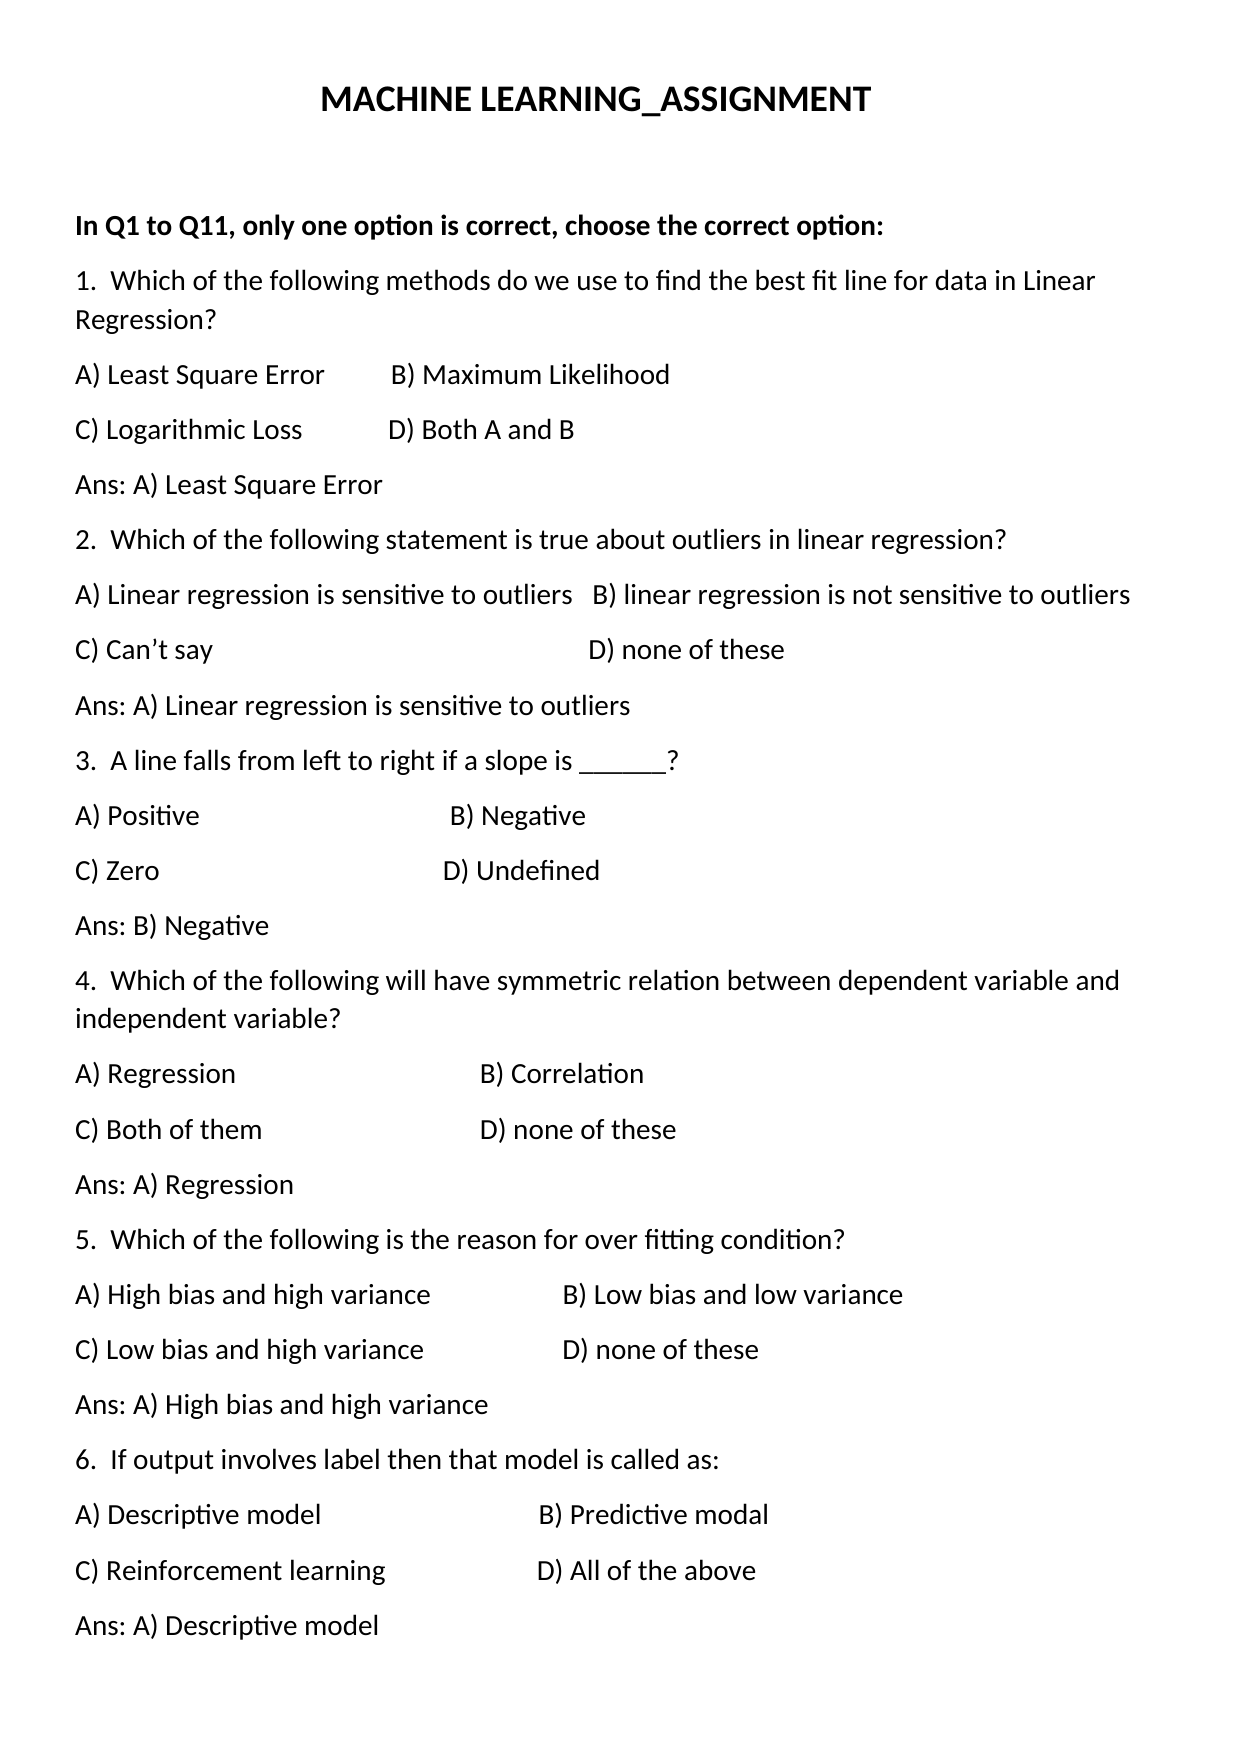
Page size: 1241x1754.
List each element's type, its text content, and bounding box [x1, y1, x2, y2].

text 6. If output involves label then that model is called as: [75, 1441, 1165, 1477]
text 4. Which of the following will have symmetric relation between dependent variable and independent variable? [75, 962, 1165, 1036]
text Ans: A) Least Square Error [75, 466, 1165, 502]
text Ans: A) Descriptive model [75, 1607, 1165, 1642]
text C) Zero D) Undefined [75, 852, 1165, 887]
text 1. Which of the following methods do we use to find the best fit line for data in Linear Regression? [75, 262, 1165, 336]
text A) Least Square Error B) Maximum Likelihood [75, 356, 1165, 392]
text C) Both of them D) none of these [75, 1111, 1165, 1146]
text 3. A line falls from left to right if a slope is ______? [75, 742, 1165, 777]
text A) High bias and high variance B) Low bias and low variance [75, 1276, 1165, 1312]
text C) Logarithmic Loss D) Both A and B [75, 411, 1165, 447]
text C) Can’t say D) none of these [75, 631, 1165, 667]
text Ans: B) Negative [75, 907, 1165, 943]
text A) Positive B) Negative [75, 797, 1165, 832]
text In Q1 to Q11, only one option is correct, choose the correct option: [75, 207, 1165, 243]
text Ans: A) Linear regression is sensitive to outliers [75, 687, 1165, 722]
text C) Low bias and high variance D) none of these [75, 1331, 1165, 1367]
text Ans: A) High bias and high variance [75, 1386, 1165, 1422]
text A) Linear regression is sensitive to outliers B) linear regression is not sensitive to outliers [75, 576, 1165, 612]
text MACHINE LEARNING_ASSIGNMENT [75, 75, 1165, 121]
text A) Descriptive model B) Predictive modal [75, 1496, 1165, 1532]
text A) Regression B) Correlation [75, 1056, 1165, 1091]
text Ans: A) Regression [75, 1166, 1165, 1201]
text 2. Which of the following statement is true about outliers in linear regression? [75, 521, 1165, 557]
text C) Reinforcement learning D) All of the above [75, 1552, 1165, 1587]
text 5. Which of the following is the reason for over fitting condition? [75, 1221, 1165, 1257]
